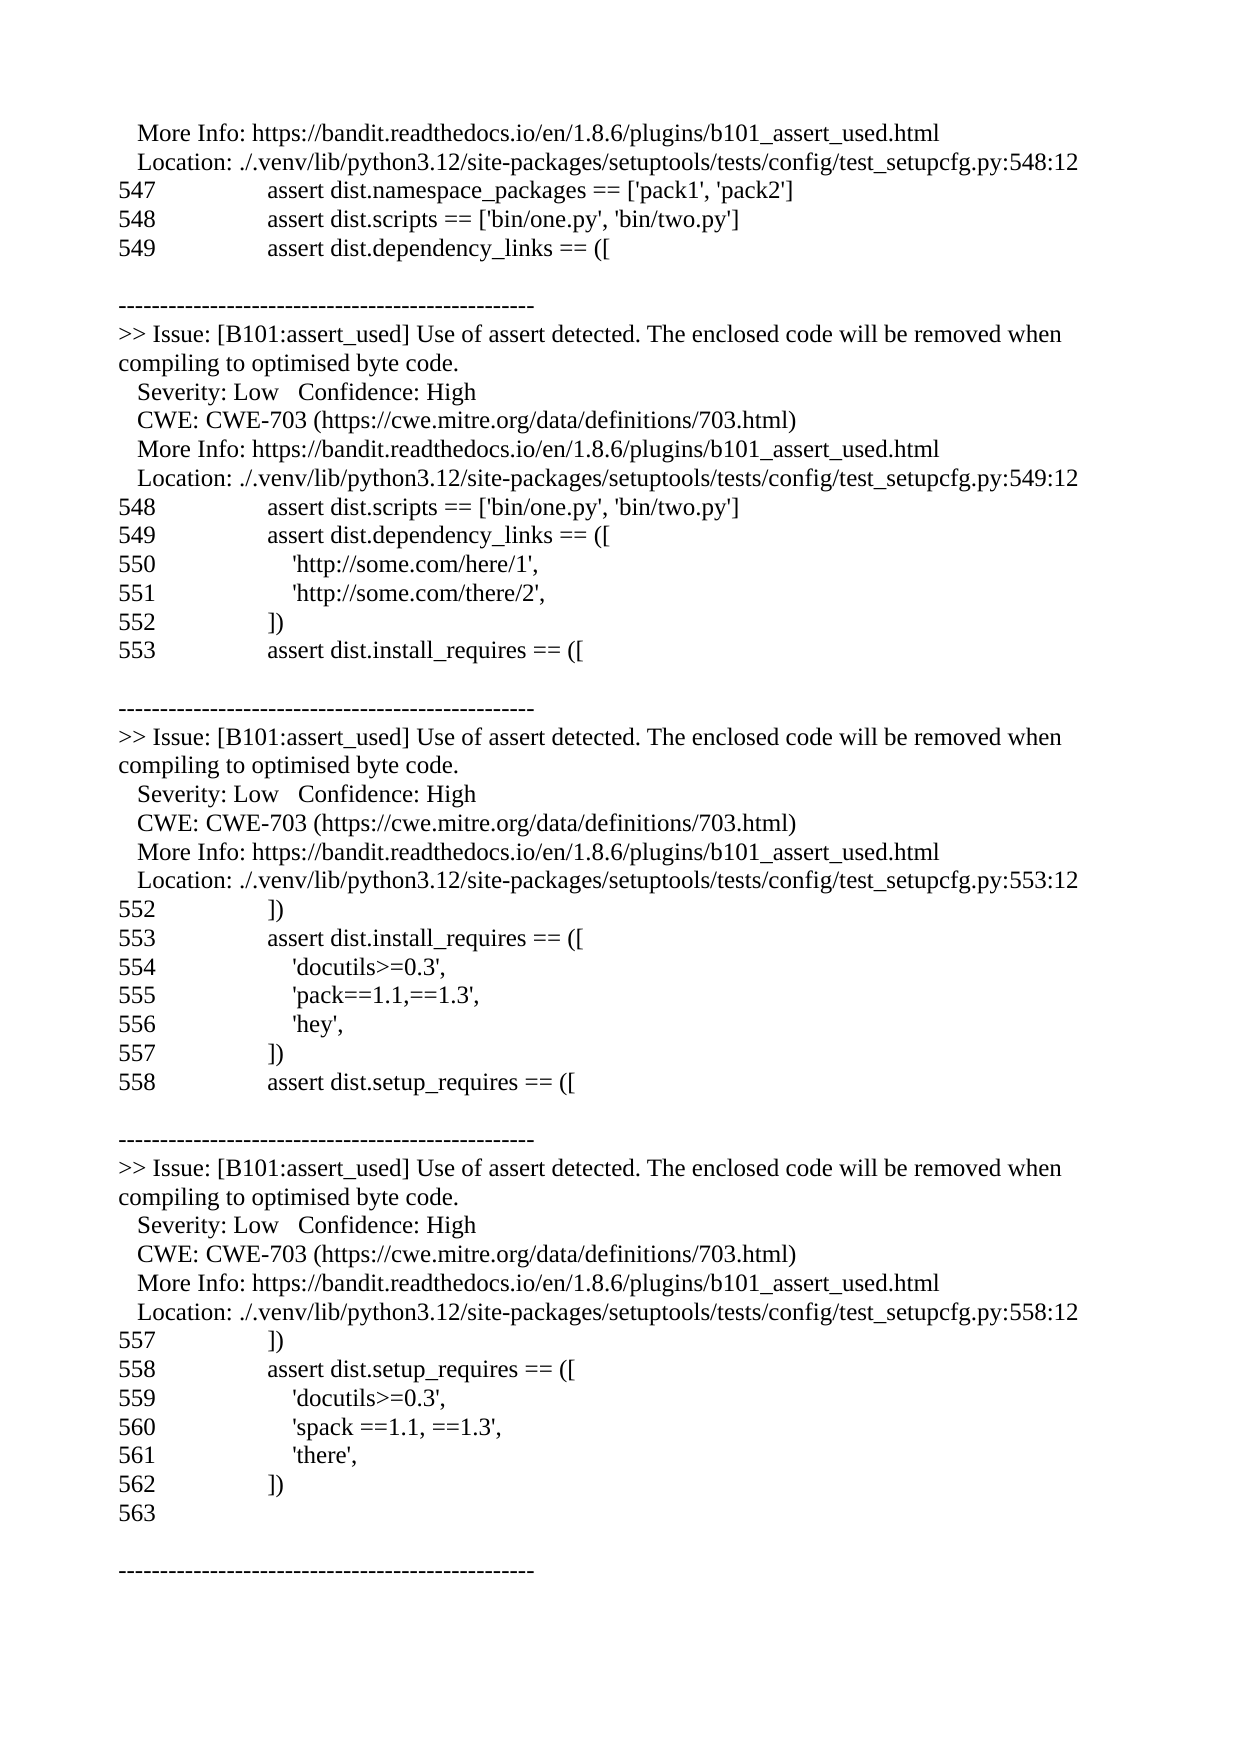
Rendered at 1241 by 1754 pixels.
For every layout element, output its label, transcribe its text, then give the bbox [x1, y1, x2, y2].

text 558 assert dist.setup_requires == ([ [118, 1354, 1122, 1383]
text 558 assert dist.setup_requires == ([ [118, 1067, 1122, 1096]
text 563 [118, 1498, 1122, 1527]
text Location: ./.venv/lib/python3.12/site-packages/setuptools/tests/config/test_setupcfg.py:553:12 [118, 866, 1122, 894]
text Location: ./.venv/lib/python3.12/site-packages/setuptools/tests/config/test_setupcfg.py:558:12 [118, 1297, 1122, 1326]
text 557 ]) [118, 1326, 1122, 1354]
text 561 'there', [118, 1441, 1122, 1469]
text >> Issue: [B101:assert_used] Use of assert detected. The enclosed code will be removed when compiling to optimised byte code. [118, 722, 1122, 779]
text Location: ./.venv/lib/python3.12/site-packages/setuptools/tests/config/test_setupcfg.py:549:12 [118, 463, 1122, 492]
text More Info: https://bandit.readthedocs.io/en/1.8.6/plugins/b101_assert_used.html [118, 118, 1122, 147]
text 548 assert dist.scripts == ['bin/one.py', 'bin/two.py'] [118, 204, 1122, 233]
text 562 ]) [118, 1469, 1122, 1498]
text 549 assert dist.dependency_links == ([ [118, 233, 1122, 262]
text 548 assert dist.scripts == ['bin/one.py', 'bin/two.py'] [118, 492, 1122, 521]
text 553 assert dist.install_requires == ([ [118, 636, 1122, 664]
text 556 'hey', [118, 1009, 1122, 1038]
text 557 ]) [118, 1038, 1122, 1067]
text Severity: Low Confidence: High [118, 1211, 1122, 1239]
text 550 'http://some.com/here/1', [118, 549, 1122, 578]
text >> Issue: [B101:assert_used] Use of assert detected. The enclosed code will be removed when compiling to optimised byte code. [118, 319, 1122, 377]
text 551 'http://some.com/there/2', [118, 578, 1122, 607]
text CWE: CWE-703 (https://cwe.mitre.org/data/definitions/703.html) [118, 808, 1122, 837]
text Severity: Low Confidence: High [118, 377, 1122, 406]
text More Info: https://bandit.readthedocs.io/en/1.8.6/plugins/b101_assert_used.html [118, 837, 1122, 866]
text >> Issue: [B101:assert_used] Use of assert detected. The enclosed code will be removed when compiling to optimised byte code. [118, 1153, 1122, 1211]
text 547 assert dist.namespace_packages == ['pack1', 'pack2'] [118, 176, 1122, 204]
text 549 assert dist.dependency_links == ([ [118, 521, 1122, 549]
text Location: ./.venv/lib/python3.12/site-packages/setuptools/tests/config/test_setupcfg.py:548:12 [118, 147, 1122, 176]
text More Info: https://bandit.readthedocs.io/en/1.8.6/plugins/b101_assert_used.html [118, 1268, 1122, 1297]
text 552 ]) [118, 894, 1122, 923]
text 559 'docutils>=0.3', [118, 1383, 1122, 1412]
text -------------------------------------------------- [118, 1556, 1122, 1584]
text More Info: https://bandit.readthedocs.io/en/1.8.6/plugins/b101_assert_used.html [118, 434, 1122, 463]
text CWE: CWE-703 (https://cwe.mitre.org/data/definitions/703.html) [118, 406, 1122, 434]
text 554 'docutils>=0.3', [118, 952, 1122, 981]
text 553 assert dist.install_requires == ([ [118, 923, 1122, 952]
text Severity: Low Confidence: High [118, 779, 1122, 808]
text -------------------------------------------------- [118, 1124, 1122, 1153]
text 560 'spack ==1.1, ==1.3', [118, 1412, 1122, 1441]
text 555 'pack==1.1,==1.3', [118, 981, 1122, 1009]
text CWE: CWE-703 (https://cwe.mitre.org/data/definitions/703.html) [118, 1239, 1122, 1268]
text 552 ]) [118, 607, 1122, 636]
text -------------------------------------------------- [118, 291, 1122, 319]
text -------------------------------------------------- [118, 693, 1122, 722]
